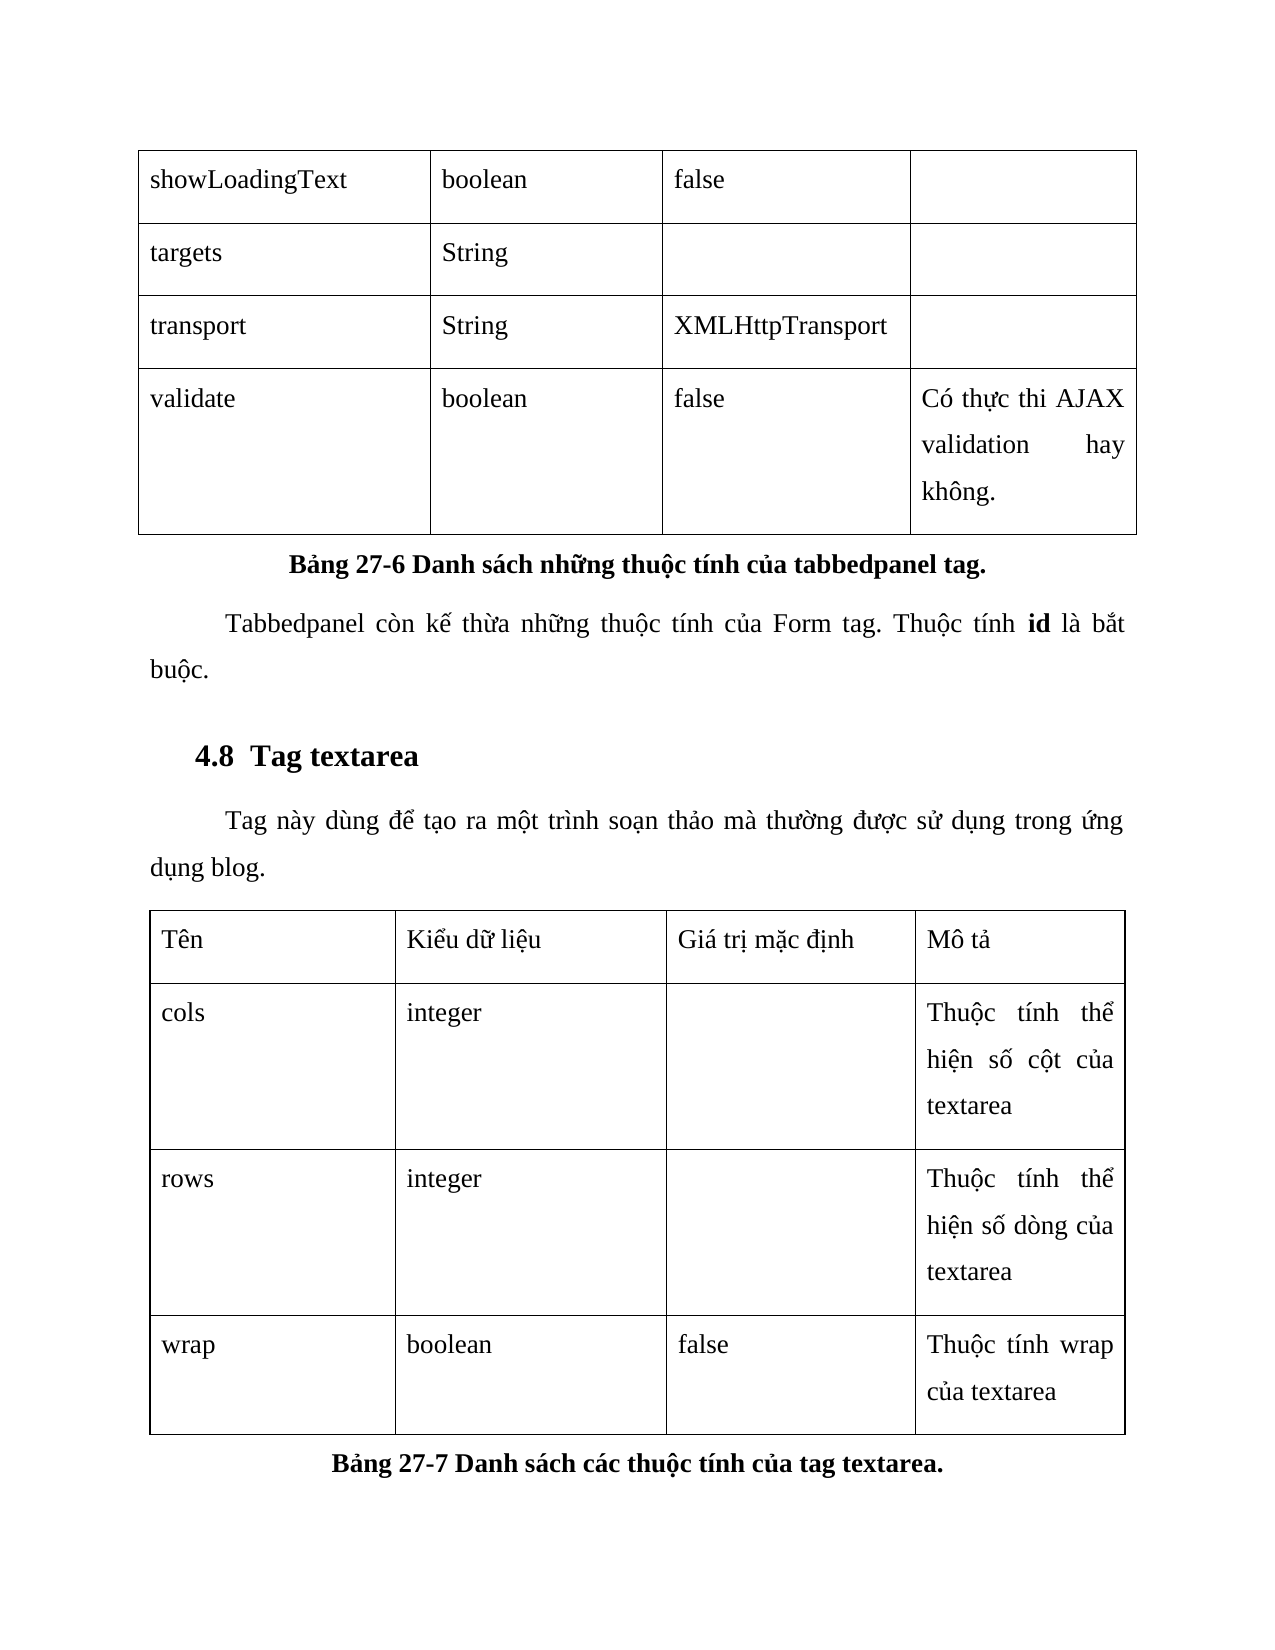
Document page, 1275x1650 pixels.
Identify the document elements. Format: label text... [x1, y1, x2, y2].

table_cell false [663, 369, 910, 534]
table_cell false [667, 1316, 915, 1434]
table_cell [667, 1150, 915, 1315]
table_cell boolean [396, 1316, 666, 1434]
table_cell cols [151, 984, 395, 1149]
table_cell [911, 151, 1136, 223]
table_cell String [431, 224, 662, 295]
table_cell integer [396, 984, 666, 1149]
table_header Tên [151, 911, 395, 983]
table_cell [911, 224, 1136, 295]
table_cell false [663, 151, 910, 223]
table_cell targets [139, 224, 430, 295]
table_cell [663, 224, 910, 295]
table_cell transport [139, 296, 430, 368]
table_cell Thuộc tính thể hiện số dòng của textarea [916, 1150, 1124, 1315]
table_header Kiểu dữ liệu [396, 911, 666, 983]
table_cell [911, 296, 1136, 368]
table_cell Có thực thi AJAX validation hay không. [911, 369, 1136, 534]
table_cell wrap [151, 1316, 395, 1434]
table_cell rows [151, 1150, 395, 1315]
table_cell validate [139, 369, 430, 534]
table_header Giá trị mặc định [667, 911, 915, 983]
table_cell XMLHttpTransport [663, 296, 910, 368]
table_header Mô tả [916, 911, 1124, 983]
table_cell boolean [431, 151, 662, 223]
table_cell showLoadingText [139, 151, 430, 223]
table_cell [667, 984, 915, 1149]
table_cell integer [396, 1150, 666, 1315]
table_cell Thuộc tính thể hiện số cột của textarea [916, 984, 1124, 1149]
table_cell String [431, 296, 662, 368]
subtitle Tag textarea [195, 738, 1125, 774]
table_cell Thuộc tính wrap của textarea [916, 1316, 1124, 1434]
table_cell boolean [431, 369, 662, 534]
text Tag này dùng để tạo ra một trình soạn thảo mà thường được sử dụng trong ứng dụng blog. [150, 804, 1125, 882]
text Tabbedpanel còn kế thừa những thuộc tính của Form tag. Thuộc tính id là bắt buộc. [150, 607, 1125, 685]
